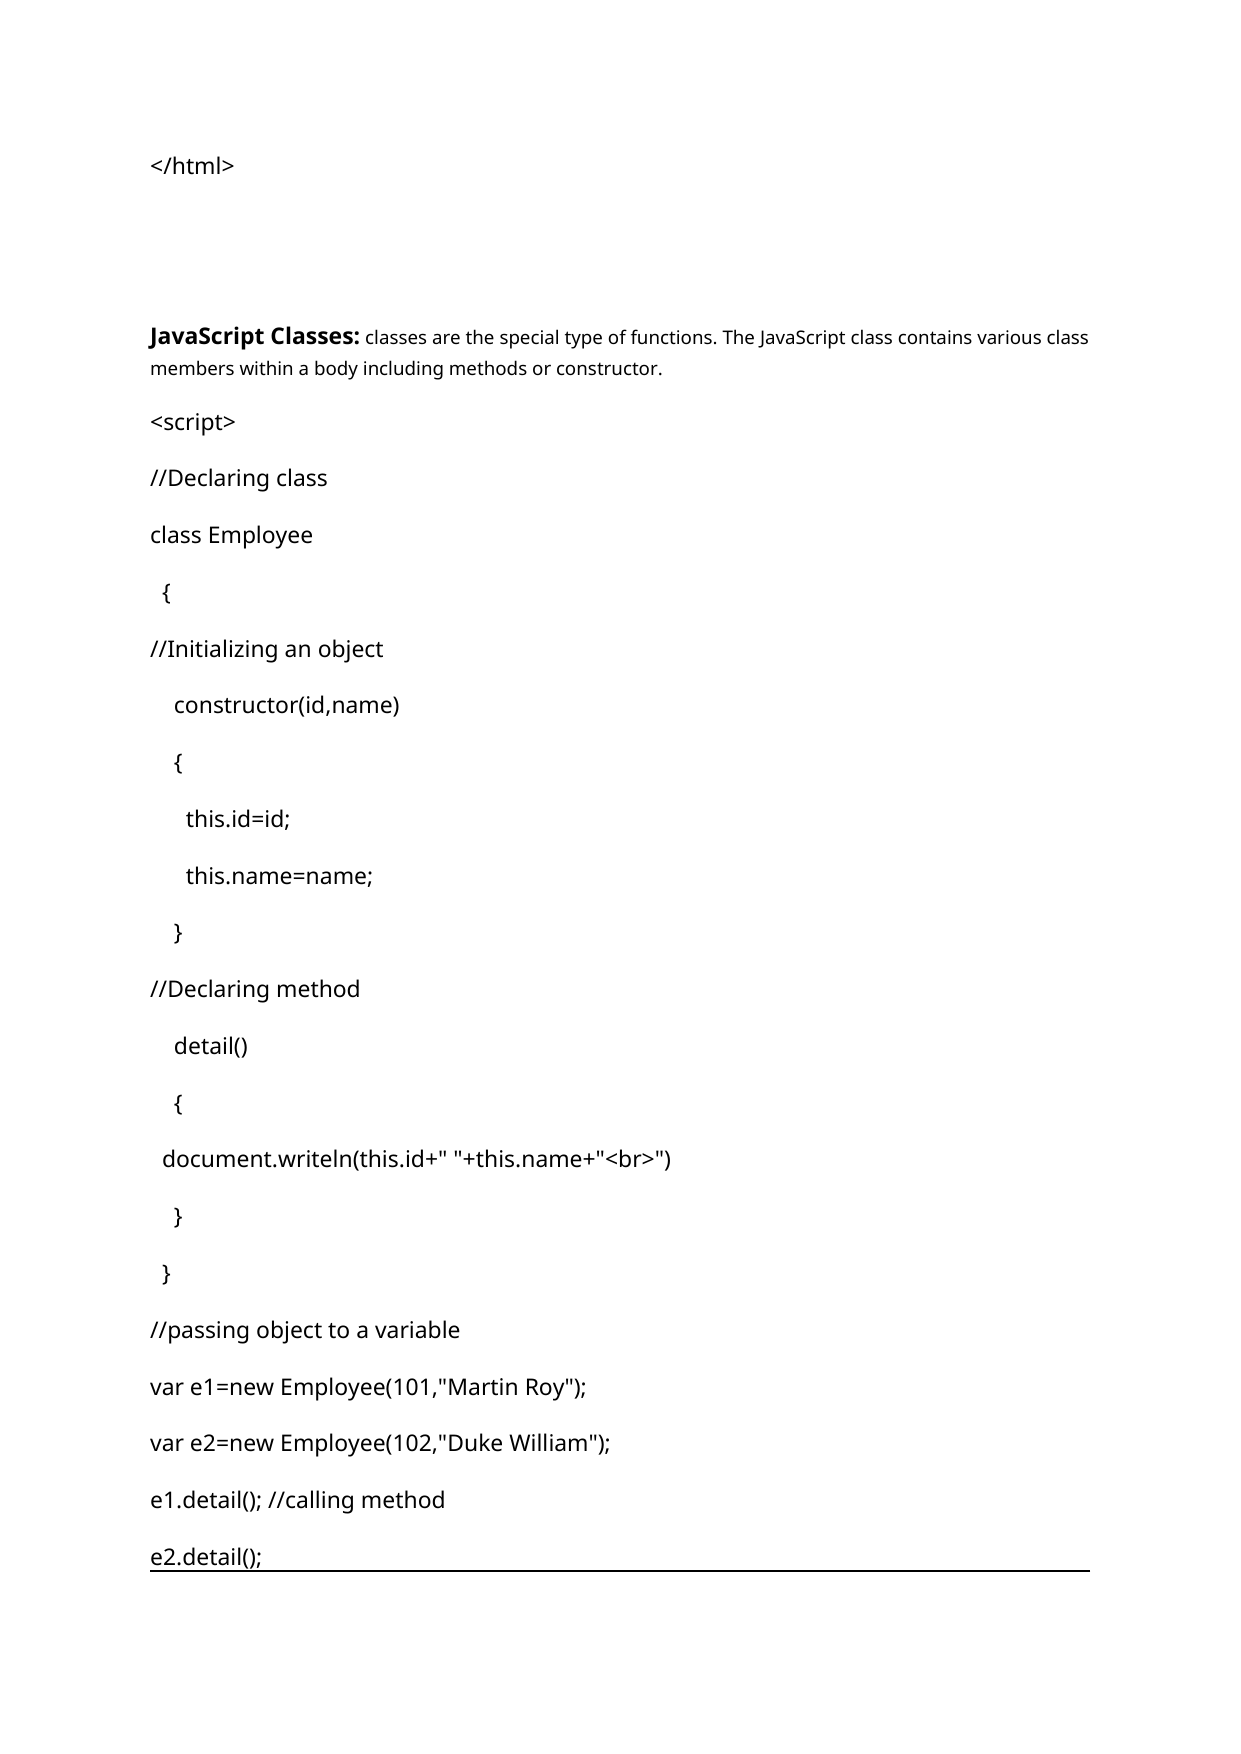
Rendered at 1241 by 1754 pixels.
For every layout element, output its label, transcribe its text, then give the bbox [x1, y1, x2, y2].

text this.id=id; [150, 803, 1090, 834]
text { [150, 576, 1090, 607]
text e1.detail(); //calling method [150, 1484, 1090, 1515]
text detail() [150, 1030, 1090, 1061]
text } [150, 916, 1090, 948]
text } [150, 1200, 1090, 1231]
text //Declaring method [150, 973, 1090, 1004]
text this.name=name; [150, 859, 1090, 891]
text var e2=new Employee(102,"Duke William"); [150, 1427, 1090, 1458]
text //Declaring class [150, 462, 1090, 493]
text constructor(id,name) [150, 689, 1090, 721]
text { [150, 1087, 1090, 1118]
text //Initializing an object [150, 632, 1090, 664]
text </html> [150, 150, 1090, 181]
text { [150, 746, 1090, 777]
text //passing object to a variable [150, 1314, 1090, 1345]
text document.writeln(this.id+" "+this.name+"<br>") [150, 1143, 1090, 1175]
text <script> [150, 405, 1090, 437]
text } [150, 1257, 1090, 1288]
text var e1=new Employee(101,"Martin Roy"); [150, 1371, 1090, 1402]
text class Employee [150, 519, 1090, 550]
text JavaScript Classes: classes are the special type of functions. The JavaScript class contains various class members within a body including methods or constructor. [150, 320, 1090, 381]
text e2.detail(); [150, 1541, 1090, 1570]
